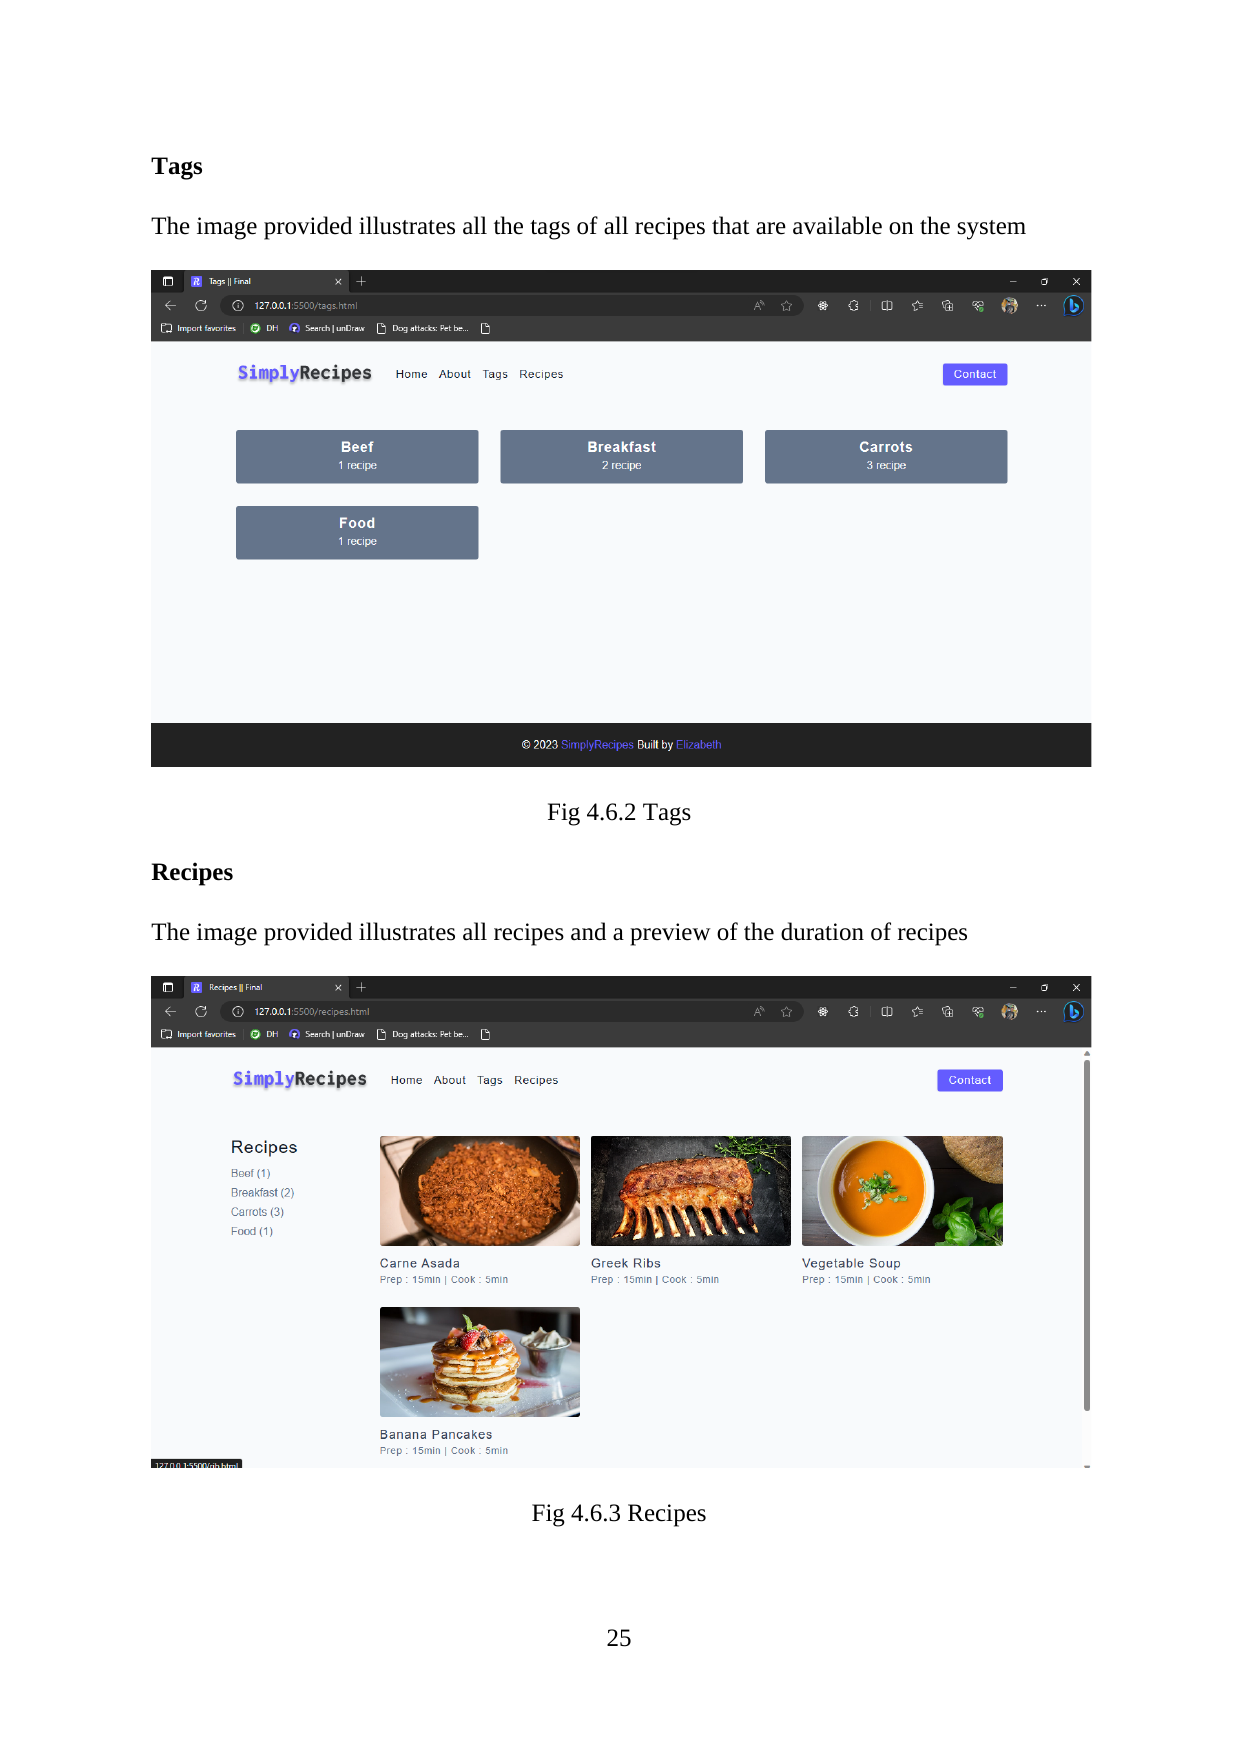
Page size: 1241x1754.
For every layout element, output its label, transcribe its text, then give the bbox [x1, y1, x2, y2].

text Tags [151, 151, 1087, 180]
picture [151, 270, 1092, 767]
text Fig 4.6.3 Recipes [151, 1498, 1087, 1527]
text Recipes [151, 857, 1087, 886]
text Fig 4.6.2 Tags [151, 797, 1087, 826]
picture [151, 976, 1092, 1468]
text The image provided illustrates all recipes and a preview of the duration of recipes [151, 917, 1087, 946]
text The image provided illustrates all the tags of all recipes that are available on the system [151, 211, 1087, 240]
